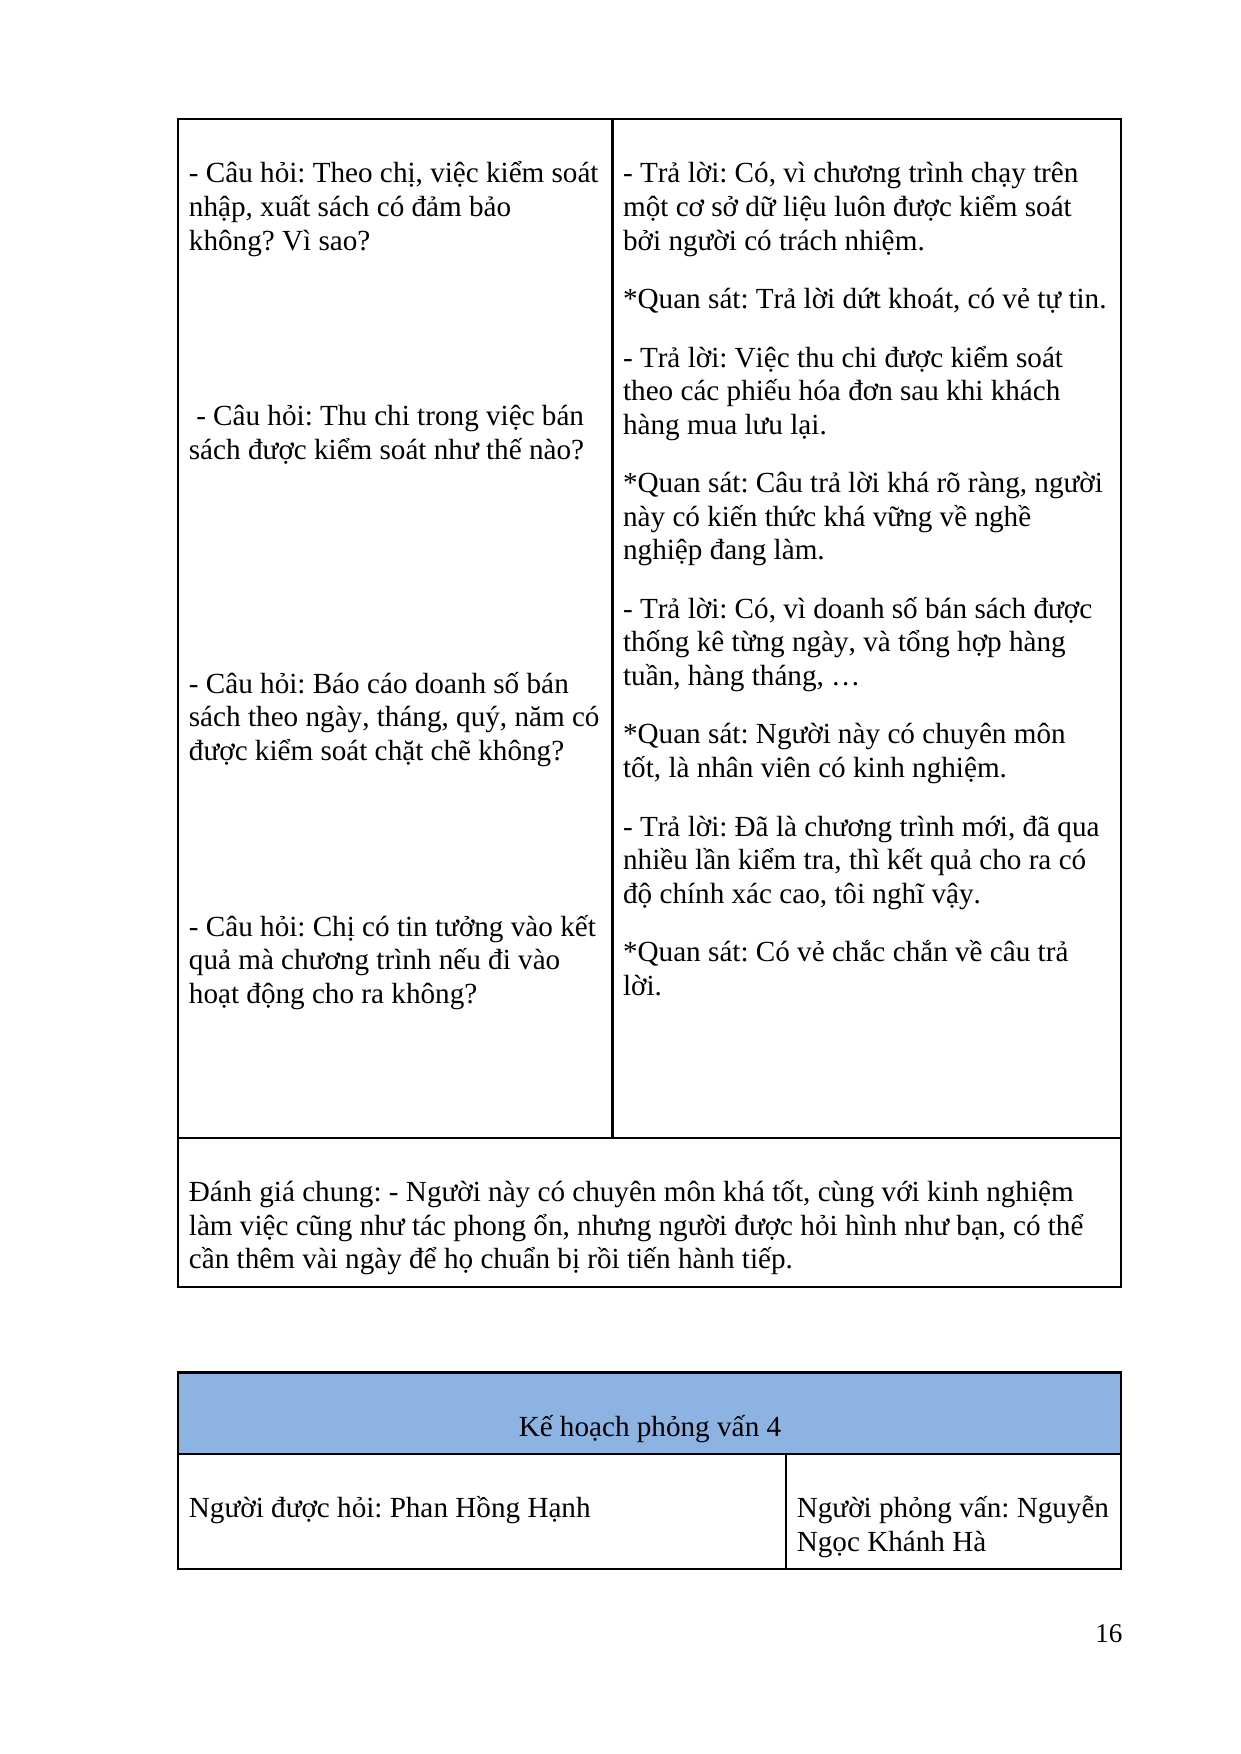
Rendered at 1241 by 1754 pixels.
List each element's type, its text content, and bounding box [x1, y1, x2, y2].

table_header Kế hoạch phỏng vấn 4 [179, 1374, 1120, 1453]
table_cell Người phỏng vấn: Nguyễn Ngọc Khánh Hà [787, 1455, 1120, 1568]
table_cell Đánh giá chung: - Người này có chuyên môn khá tốt, cùng với kinh nghiệm làm việc cũng như tác phong ổn, nhưng người được hỏi hình như bạn, có thể cần thêm vài ngày để họ chuẩn bị rồi tiến hành tiếp. [179, 1139, 1120, 1286]
table_cell Người được hỏi: Phan Hồng Hạnh [179, 1455, 785, 1568]
table_cell - Câu hỏi: Theo chị, việc kiểm soát nhập, xuất sách có đảm bảo không? Vì sao? - Câu hỏi: Thu chi trong việc bán sách được kiểm soát như thế nào? - Câu hỏi: Báo cáo doanh số bán sách theo ngày, tháng, quý, năm có được kiểm soát chặt chẽ không? - Câu hỏi: Chị có tin tưởng vào kết quả mà chương trình nếu đi vào hoạt động cho ra không? [179, 120, 611, 1137]
table_cell - Trả lời: Có, vì chương trình chạy trên một cơ sở dữ liệu luôn được kiểm soát bởi người có trách nhiệm. *Quan sát: Trả lời dứt khoát, có vẻ tự tin. - Trả lời: Việc thu chi được kiểm soát theo các phiếu hóa đơn sau khi khách hàng mua lưu lại. *Quan sát: Câu trả lời khá rõ ràng, người này có kiến thức khá vững về nghề nghiệp đang làm. - Trả lời: Có, vì doanh số bán sách được thống kê từng ngày, và tổng hợp hàng tuần, hàng tháng, … *Quan sát: Người này có chuyên môn tốt, là nhân viên có kinh nghiệm. - Trả lời: Đã là chương trình mới, đã qua nhiều lần kiểm tra, thì kết quả cho ra có độ chính xác cao, tôi nghĩ vậy. *Quan sát: Có vẻ chắc chắn về câu trả lời. [614, 120, 1120, 1137]
